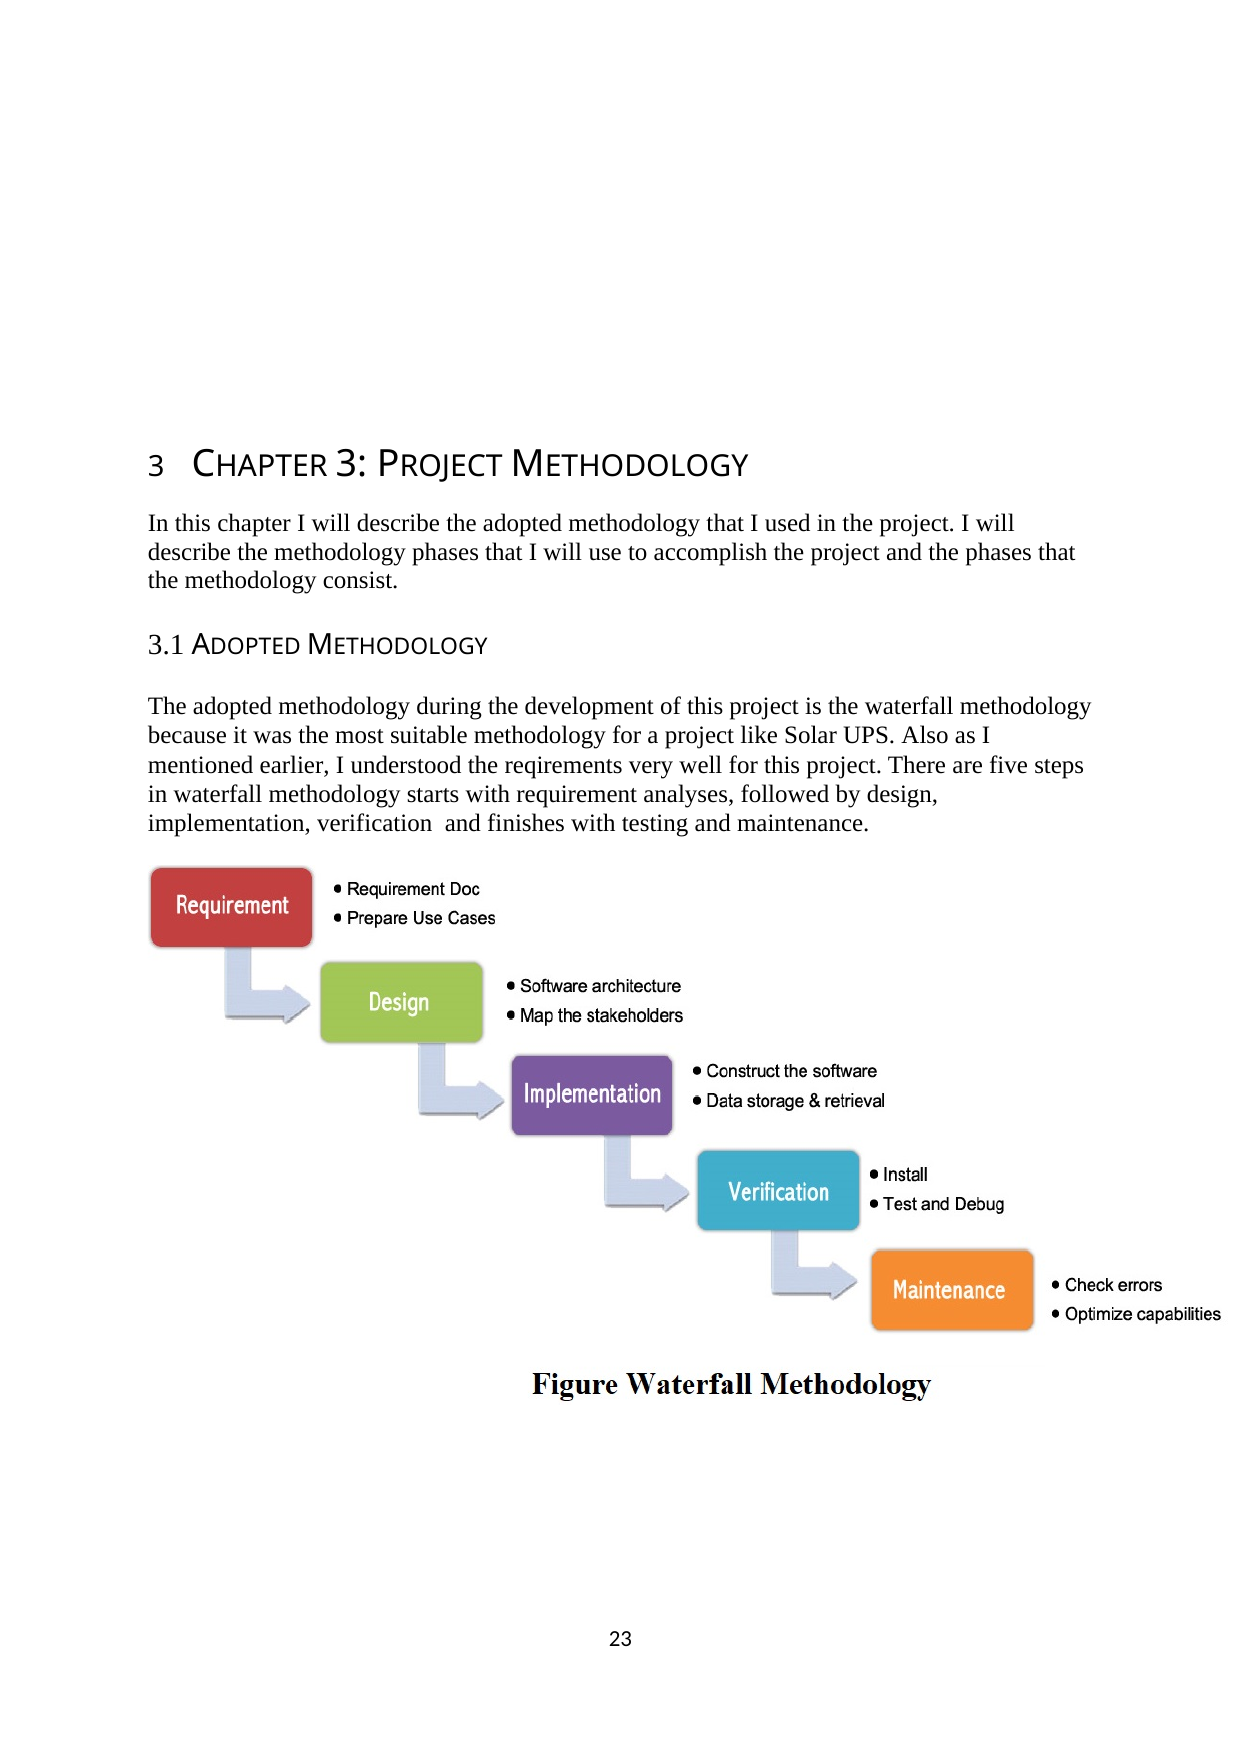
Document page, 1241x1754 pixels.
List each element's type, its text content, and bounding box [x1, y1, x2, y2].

text The adopted methodology during the development of this project is the waterfall methodology because it was the most suitable methodology for a project like Solar UPS. Also as I mentioned earlier, I understood the reqirements very well for this project. There are five steps in waterfall methodology starts with requirement analyses, followed by design, implementation, verification and finishes with testing and maintenance. [148, 691, 1093, 837]
picture [147, 865, 1228, 1405]
text In this chapter I will describe the adopted methodology that I used in the project. I will describe the methodology phases that I will use to accomplish the project and the phases that the methodology consist. [148, 508, 1093, 594]
list ADOPTED METHODOLOGY [148, 623, 1093, 663]
list CHAPTER 3: PROJECT METHODOLOGY [148, 436, 1093, 487]
